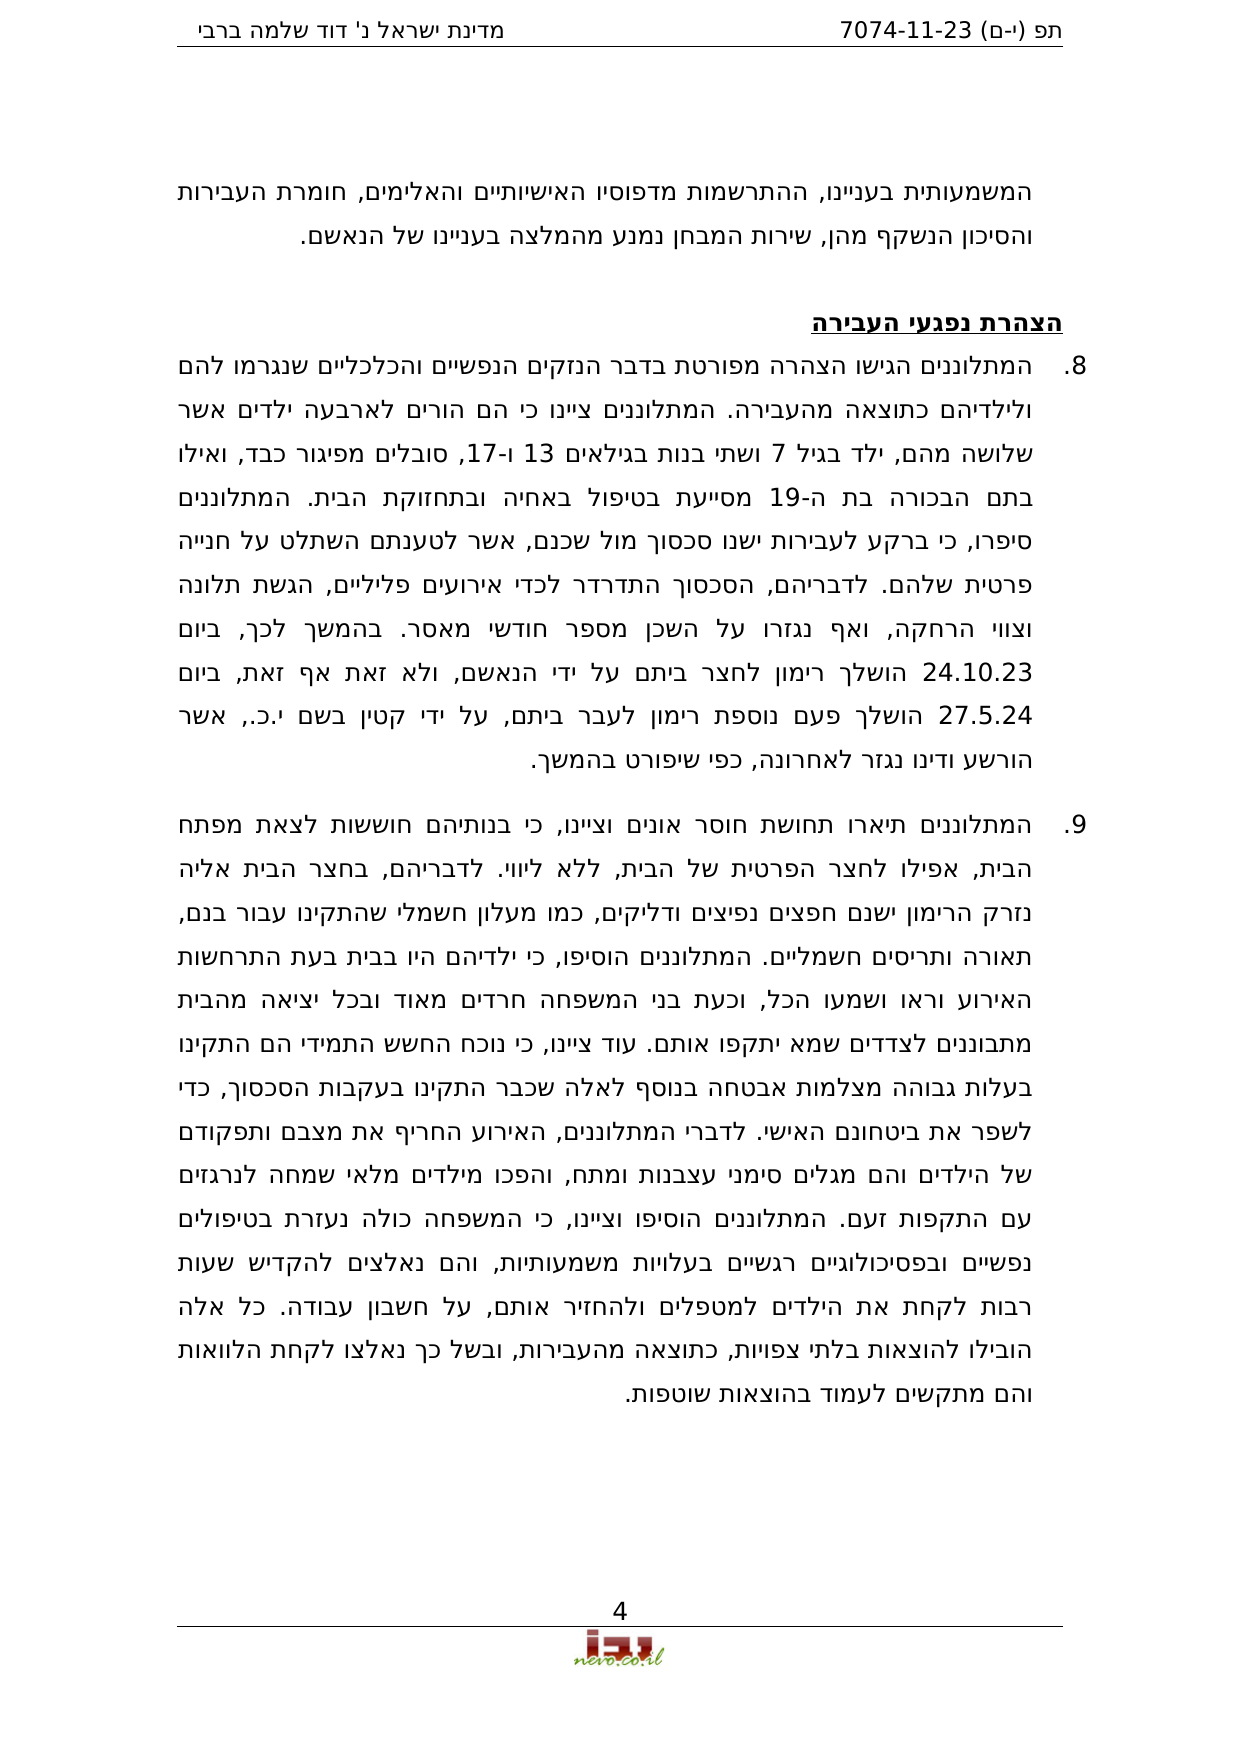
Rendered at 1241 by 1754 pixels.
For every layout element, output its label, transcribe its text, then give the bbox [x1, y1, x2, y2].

list המתלוננים הגישו הצהרה מפורטת בדבר הנזקים הנפשיים והכלכליים שנגרמו להם ולילדיהם כתוצאה מהעבירה. המתלוננים ציינו כי הם הורים לארבעה ילדים אשר שלושה מהם, ילד בגיל 7 ושתי בנות בגילאים 13 ו-17, סובלים מפיגור כבד, ואילו בתם הבכורה בת ה-19 מסייעת בטיפול באחיה ובתחזוקת הבית. המתלוננים סיפרו, כי ברקע לעבירות ישנו סכסוך מול שכנם, אשר לטענתם השתלט על חנייה פרטית שלהם. לדבריהם, הסכסוך התדרדר לכדי אירועים פליליים, הגשת תלונה וצווי הרחקה, ואף נגזרו על השכן מספר חודשי מאסר. בהמשך לכך, ביום 24.10.23 הושלך רימון לחצר ביתם על ידי הנאשם, ולא זאת אף זאת, ביום 27.5.24 הושלך פעם נוספת רימון לעבר ביתם, על ידי קטין בשם י.כ., אשר הורשע ודינו נגזר לאחרונה, כפי שיפורט בהמשך. [177, 352, 1063, 774]
text הצהרת נפגעי העבירה [177, 308, 1063, 337]
list המתלוננים תיארו תחושת חוסר אונים וציינו, כי בנותיהם חוששות לצאת מפתח הבית, אפילו לחצר הפרטית של הבית, ללא ליווי. לדבריהם, בחצר הבית אליה נזרק הרימון ישנם חפצים נפיצים ודליקים, כמו מעלון חשמלי שהתקינו עבור בנם, תאורה ותריסים חשמליים. המתלוננים הוסיפו, כי ילדיהם היו בבית בעת התרחשות האירוע וראו ושמעו הכל, וכעת בני המשפחה חרדים מאוד ובכל יציאה מהבית מתבוננים לצדדים שמא יתקפו אותם. עוד ציינו, כי נוכח החשש התמידי הם התקינו בעלות גבוהה מצלמות אבטחה בנוסף לאלה שכבר התקינו בעקבות הסכסוך, כדי לשפר את ביטחונם האישי. לדברי המתלוננים, האירוע החריף את מצבם ותפקודם של הילדים והם מגלים סימני עצבנות ומתח, והפכו מילדים מלאי שמחה לנרגזים עם התקפות זעם. המתלוננים הוסיפו וציינו, כי המשפחה כולה נעזרת בטיפולים נפשיים ובפסיכולוגיים רגשיים בעלויות משמעותיות, והם נאלצים להקדיש שעות רבות לקחת את הילדים למטפלים ולהחזיר אותם, על חשבון עבודה. כל אלה הובילו להוצאות בלתי צפויות, כתוצאה מהעבירות, ובשל כך נאלצו לקחת הלוואות והם מתקשים לעמוד בהוצאות שוטפות. [177, 811, 1063, 1408]
picture [574, 1629, 666, 1667]
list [177, 177, 1063, 250]
